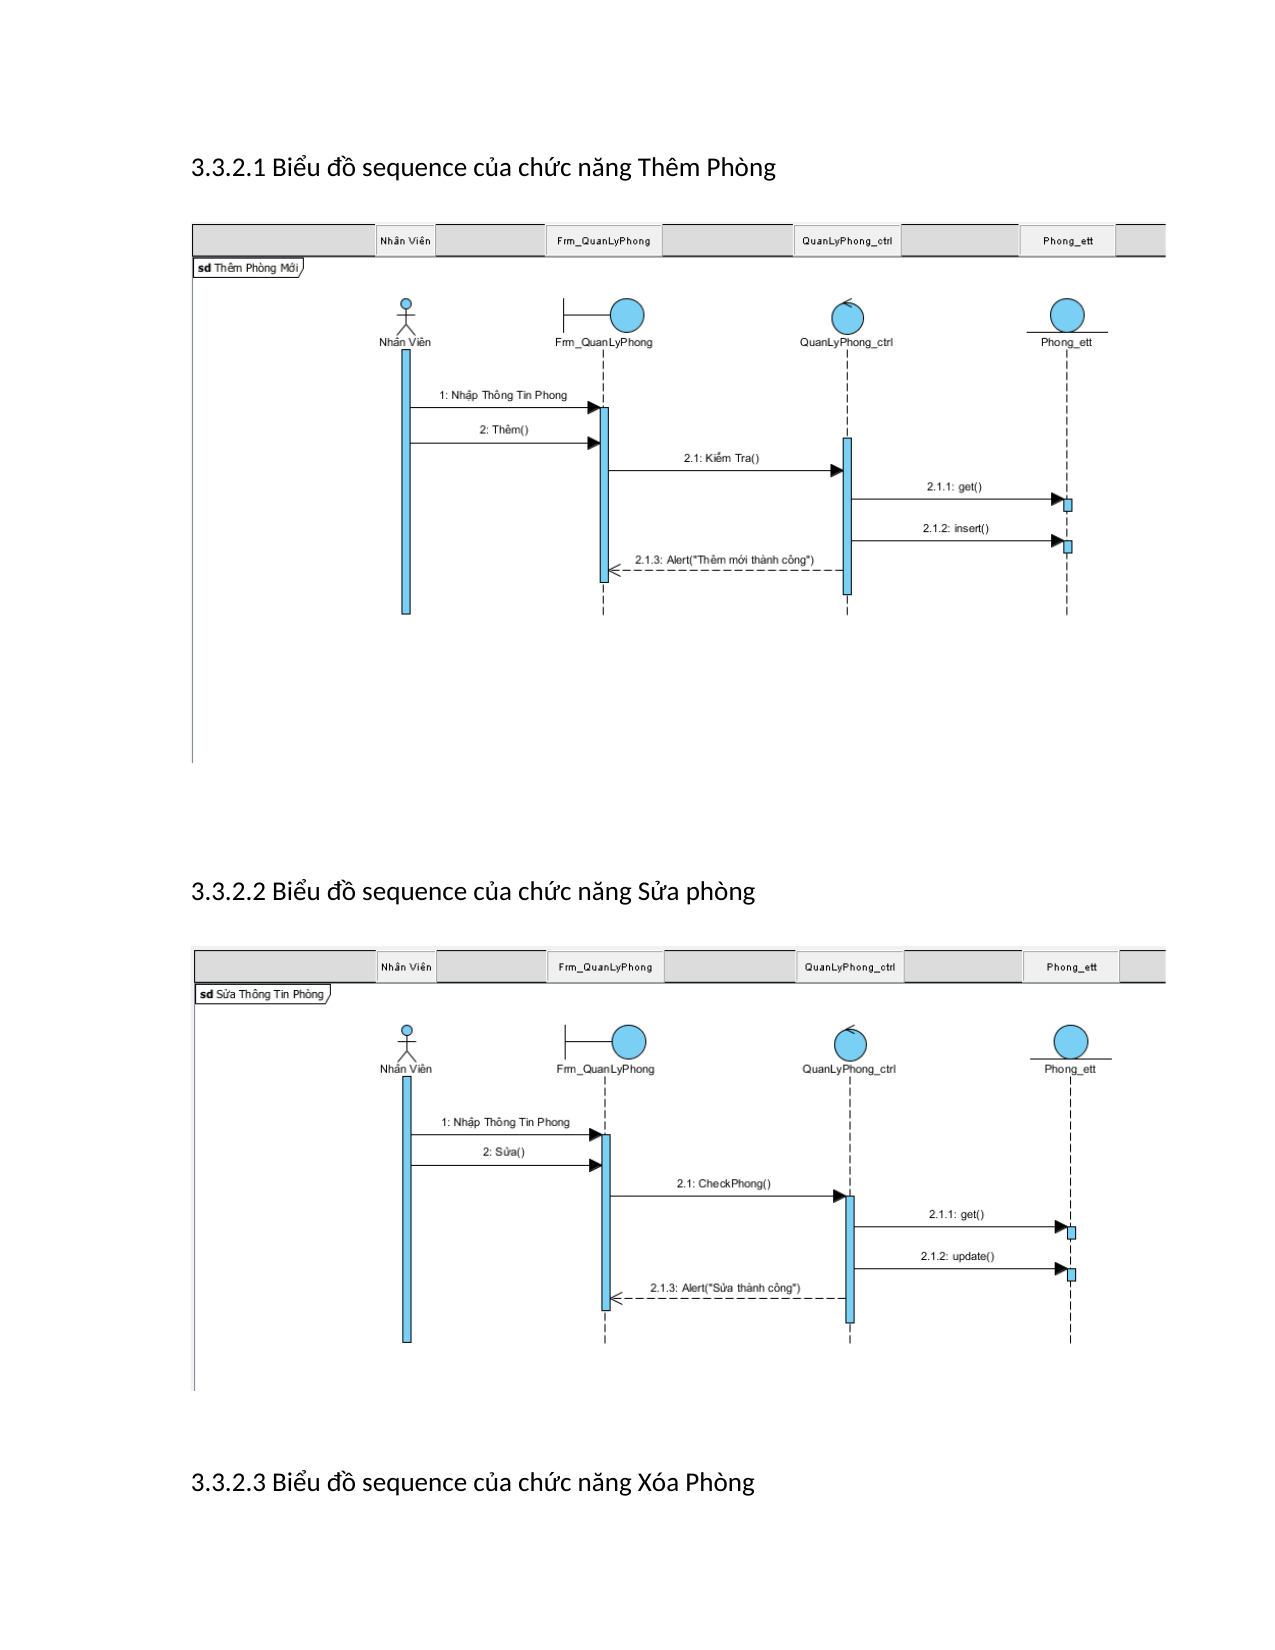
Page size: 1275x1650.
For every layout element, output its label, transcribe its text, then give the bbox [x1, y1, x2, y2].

picture [190, 222, 1166, 763]
list 3.3.2.3 Biểu đồ sequence của chức năng Xóa Phòng [191, 1465, 1125, 1498]
picture [190, 946, 1166, 1391]
list 3.3.2.2 Biểu đồ sequence của chức năng Sửa phòng [191, 874, 1125, 907]
list 3.3.2.1 Biểu đồ sequence của chức năng Thêm Phòng [191, 150, 1125, 183]
